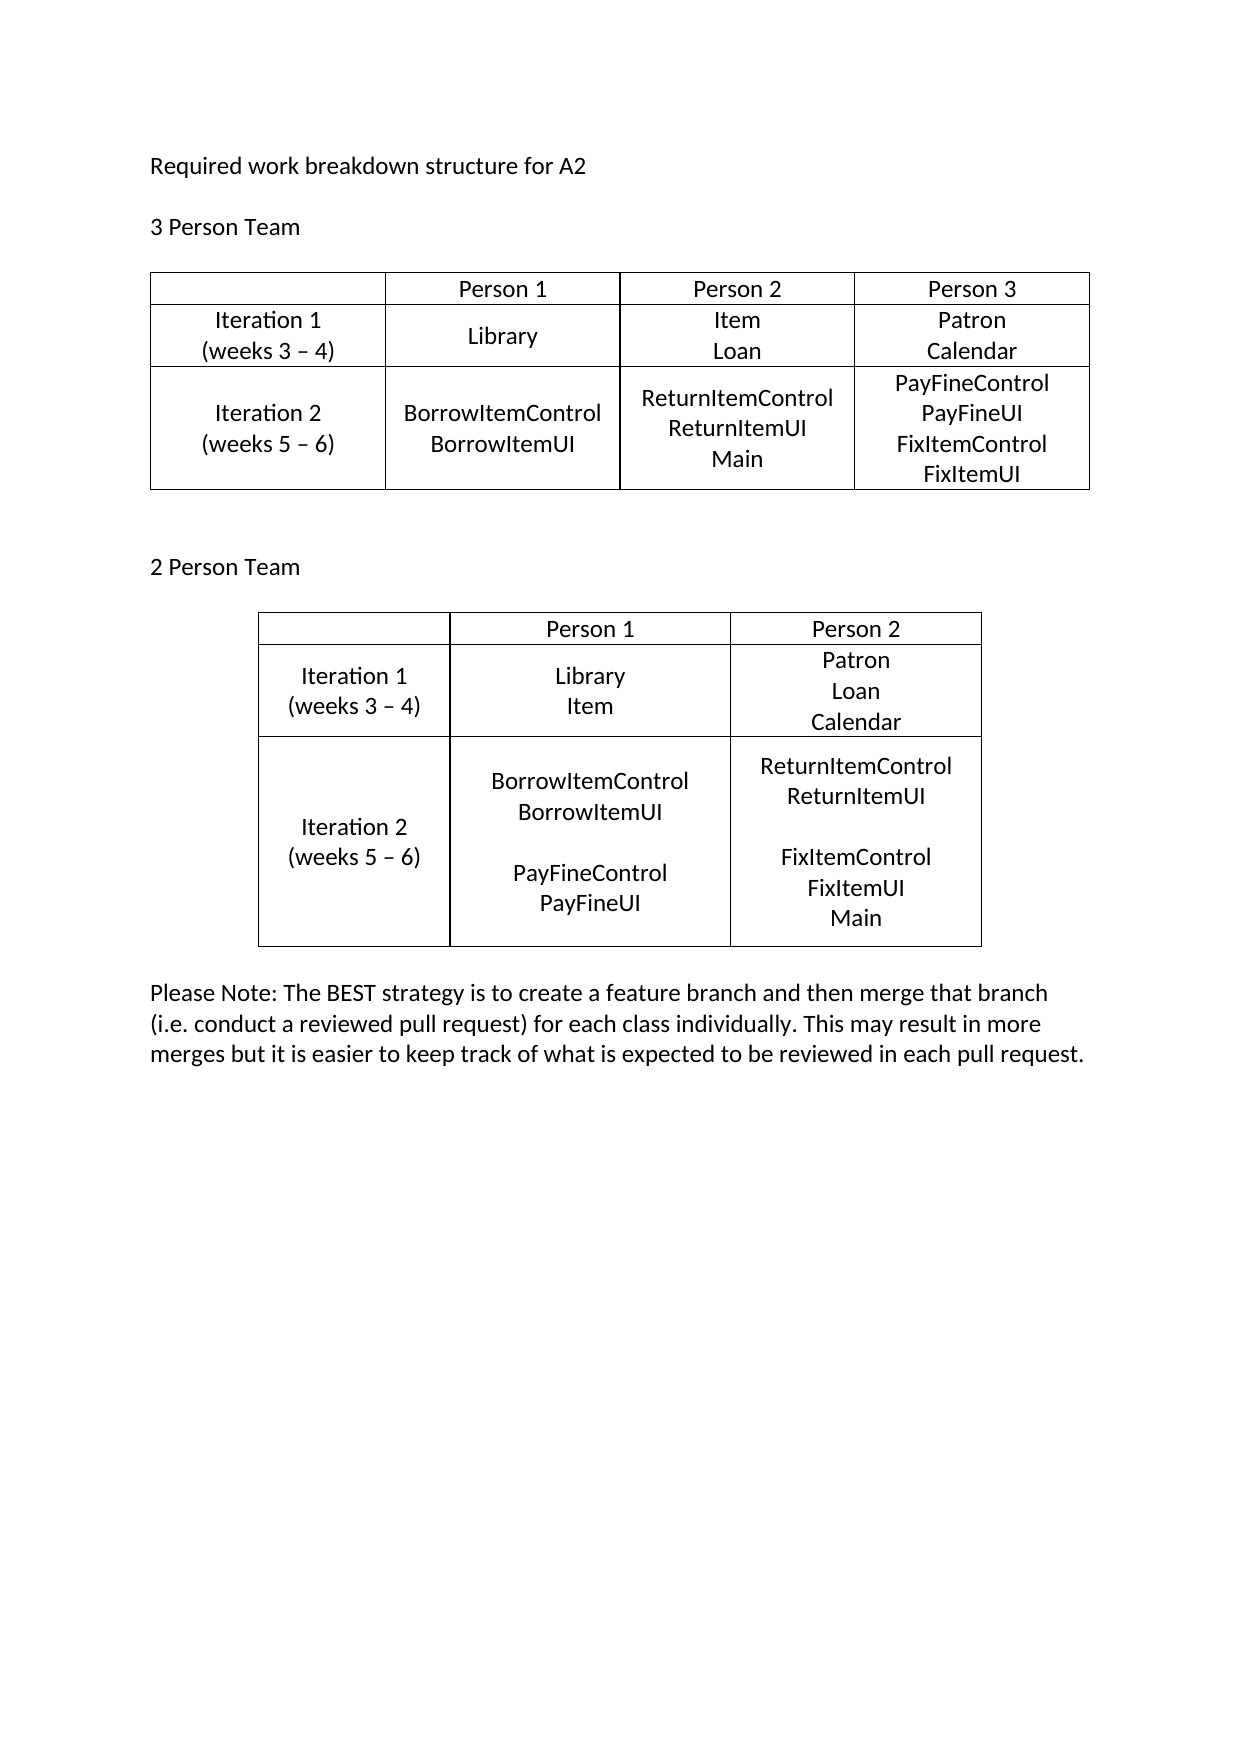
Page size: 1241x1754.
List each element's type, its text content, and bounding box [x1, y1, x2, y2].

text Please Note: The BEST strategy is to create a feature branch and then merge that branch (i.e. conduct a reviewed pull request) for each class individually. This may result in more merges but it is easier to keep track of what is expected to be reviewed in each pull request. [150, 977, 1090, 1069]
table_cell PayFineControl PayFineUI FixItemControl FixItemUI [855, 367, 1089, 489]
text 2 Person Team [150, 551, 1090, 581]
table_cell Item Loan [621, 305, 854, 366]
table_header Person 1 [386, 273, 619, 304]
table_cell Iteration 2 (weeks 5 – 6) [259, 737, 449, 946]
text 3 Person Team [150, 211, 1090, 242]
table_cell Library [386, 305, 619, 366]
table_cell Patron Loan Calendar [731, 645, 981, 736]
table_header [259, 613, 449, 643]
text Required work breakdown structure for A2 [150, 150, 1090, 181]
table_cell Library Item [451, 645, 730, 736]
table_cell Iteration 1 (weeks 3 – 4) [259, 645, 449, 736]
table_header Person 2 [731, 613, 981, 643]
table_cell Iteration 1 (weeks 3 – 4) [151, 305, 385, 366]
table_header Person 3 [855, 273, 1089, 304]
table_header Person 2 [621, 273, 854, 304]
table_cell BorrowItemControl BorrowItemUI PayFineControl PayFineUI [451, 737, 730, 946]
table_header [151, 273, 385, 304]
table_cell BorrowItemControl BorrowItemUI [386, 367, 619, 489]
table_header Person 1 [451, 613, 730, 643]
table_cell ReturnItemControl ReturnItemUI FixItemControl FixItemUI Main [731, 737, 981, 946]
table_cell Iteration 2 (weeks 5 – 6) [151, 367, 385, 489]
table_cell ReturnItemControl ReturnItemUI Main [621, 367, 854, 489]
table_cell Patron Calendar [855, 305, 1089, 366]
